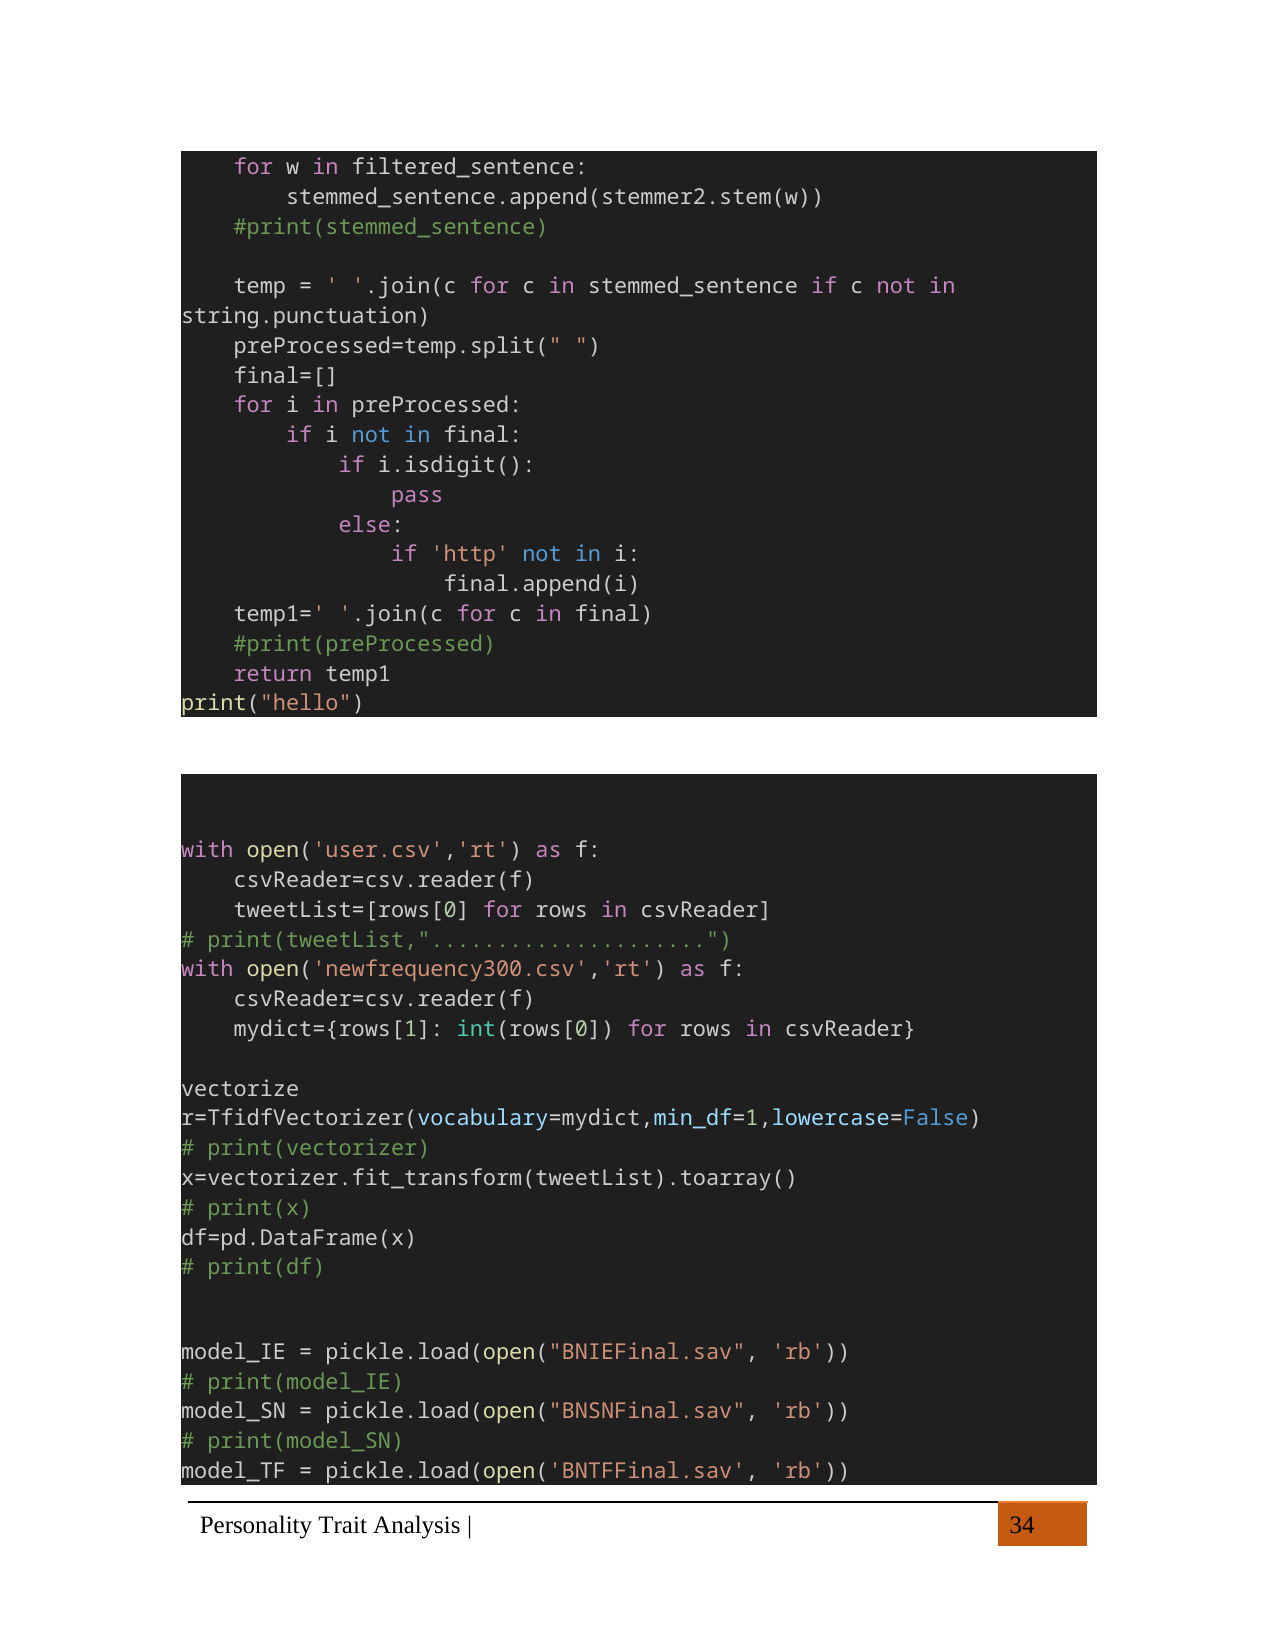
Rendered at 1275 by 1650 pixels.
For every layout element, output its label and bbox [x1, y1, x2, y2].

table_header [169, 151, 1109, 1485]
